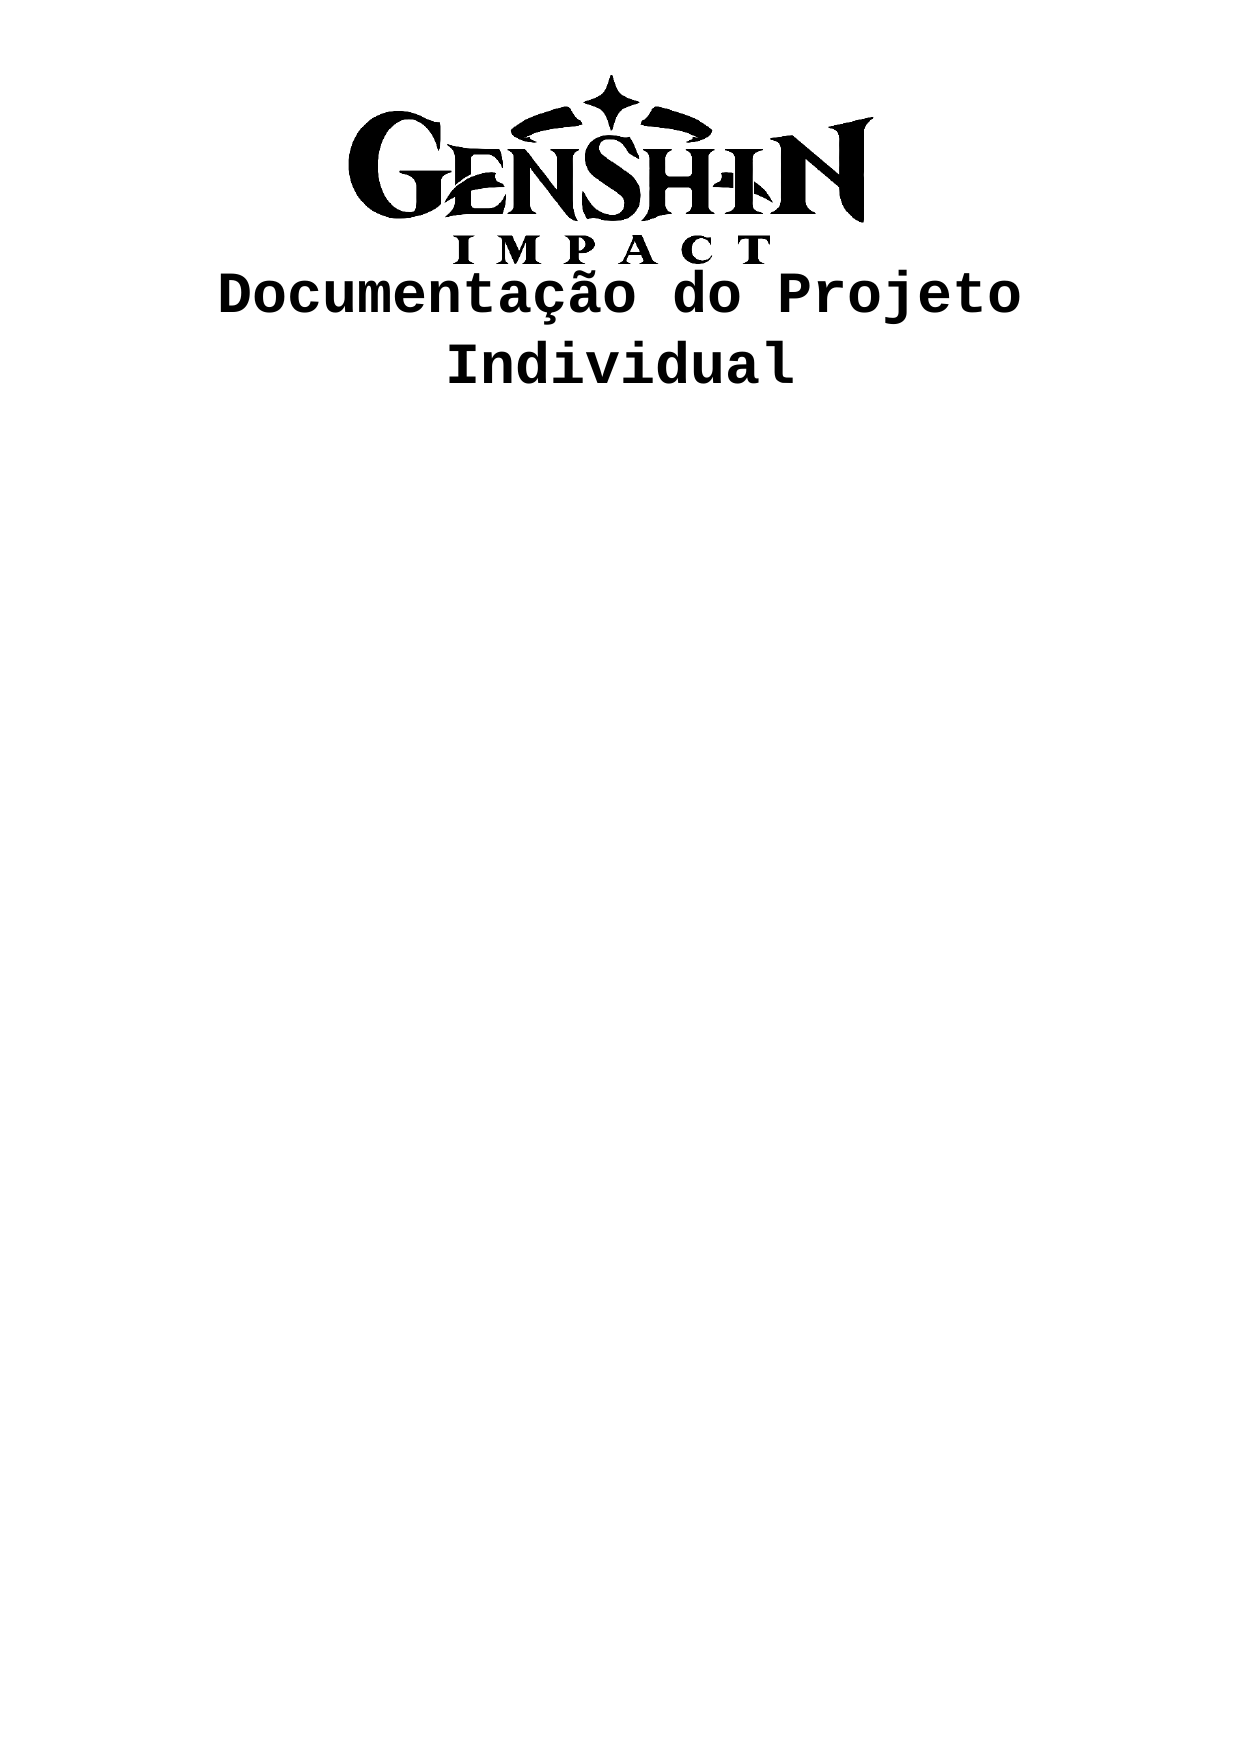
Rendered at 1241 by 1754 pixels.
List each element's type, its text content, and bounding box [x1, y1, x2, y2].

picture [348, 75, 874, 264]
